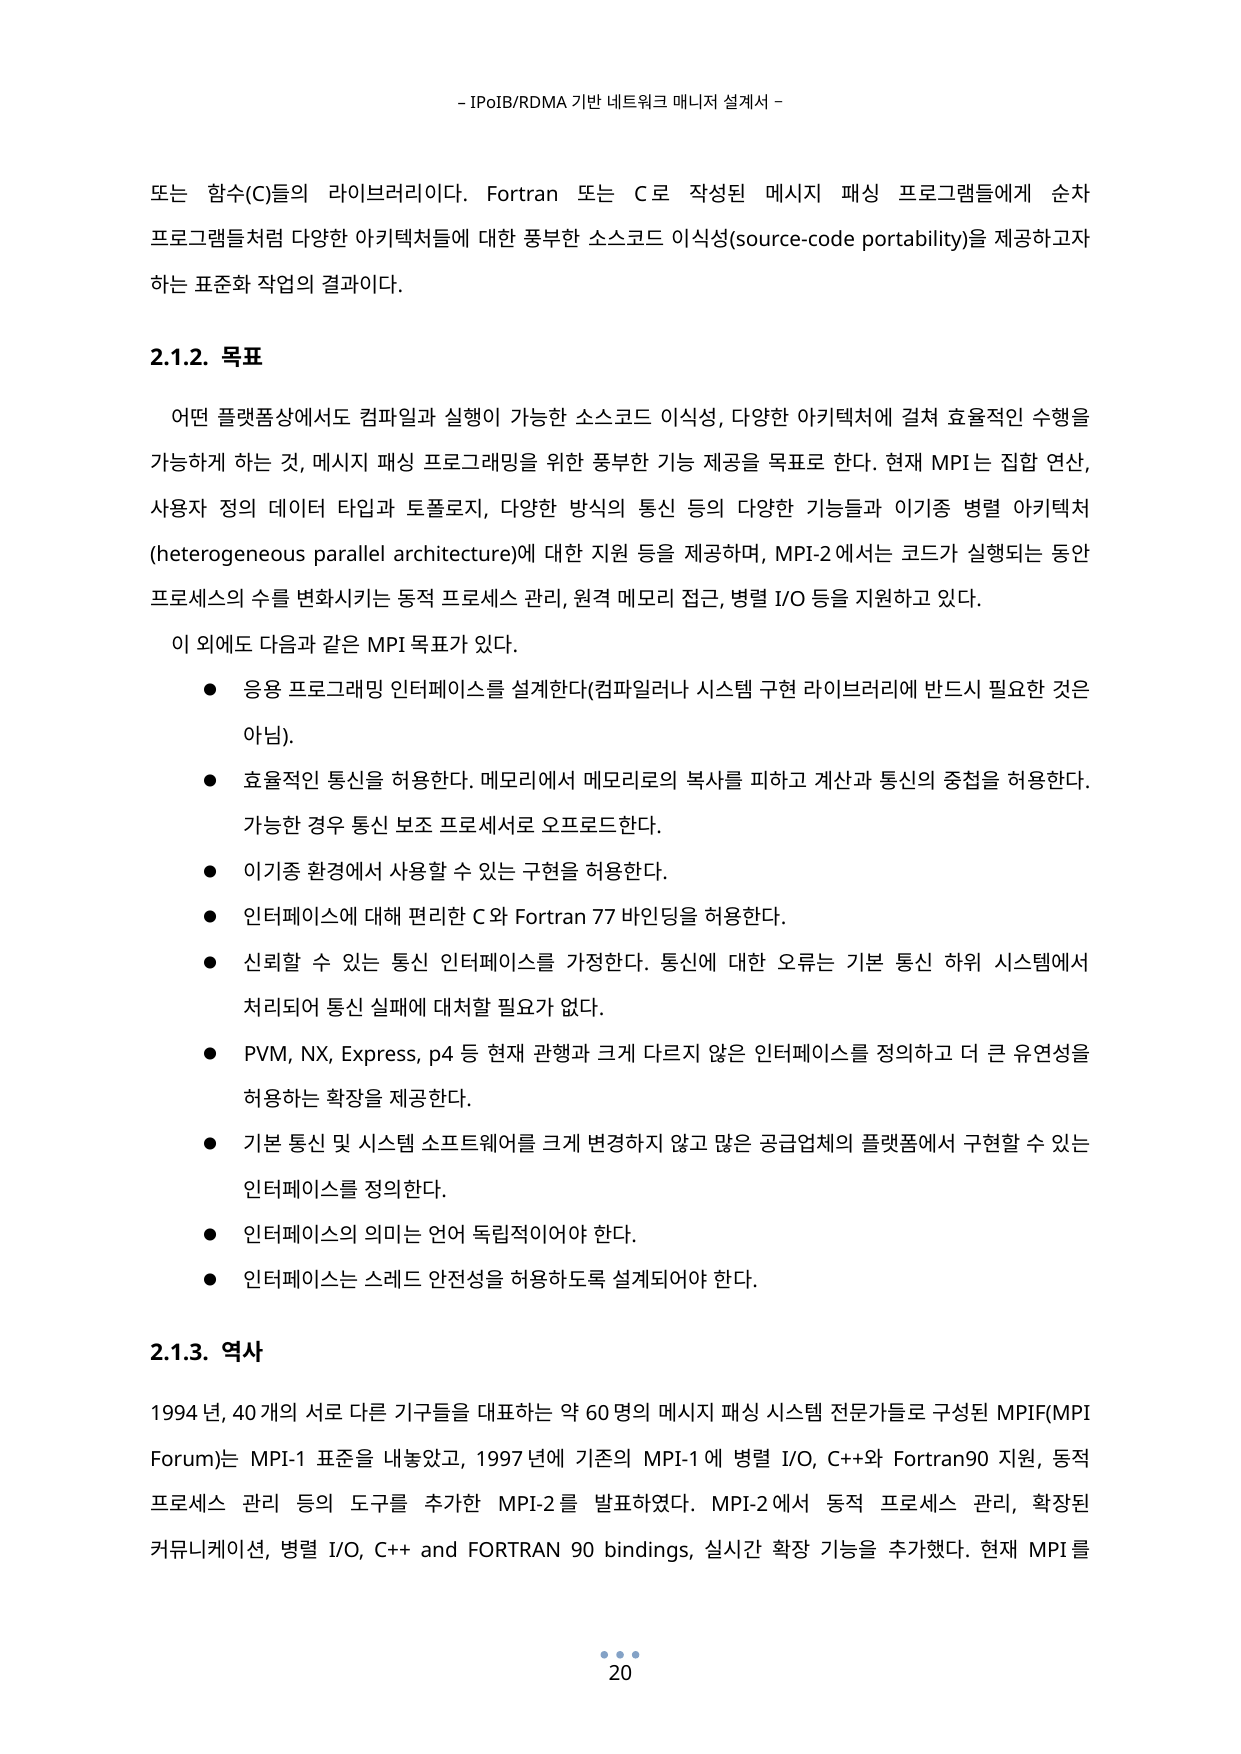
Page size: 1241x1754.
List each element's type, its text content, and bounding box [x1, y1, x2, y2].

list 신뢰할 수 있는 통신 인터페이스를 가정한다. 통신에 대한 오류는 기본 통신 하위 시스템에서 처리되어 통신 실패에 대처할 필요가 없다. [202, 946, 1090, 1022]
text 어떤 플랫폼상에서도 컴파일과 실행이 가능한 소스코드 이식성, 다양한 아키텍처에 걸쳐 효율적인 수행을 가능하게 하는 것, 메시지 패싱 프로그래밍을 위한 풍부한 기능 제공을 목표로 한다. 현재 MPI는 집합 연산, 사용자 정의 데이터 타입과 토폴로지, 다양한 방식의 통신 등의 다양한 기능들과 이기종 병렬 아키텍처(heterogeneous parallel architecture)에 대한 지원 등을 제공하며, MPI-2에서는 코드가 실행되는 동안 프로세스의 수를 변화시키는 동적 프로세스 관리, 원격 메모리 접근, 병렬 I/O 등을 지원하고 있다. [150, 401, 1090, 613]
list 효율적인 통신을 허용한다. 메모리에서 메모리로의 복사를 피하고 계산과 통신의 중첩을 허용한다. 가능한 경우 통신 보조 프로세서로 오프로드한다. [202, 764, 1090, 840]
subtitle 역사 [150, 1334, 1090, 1367]
list 기본 통신 및 시스템 소프트웨어를 크게 변경하지 않고 많은 공급업체의 플랫폼에서 구현할 수 있는 인터페이스를 정의한다. [202, 1128, 1090, 1203]
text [150, 1397, 1090, 1563]
list 인터페이스의 의미는 언어 독립적이어야 한다. [202, 1218, 1090, 1249]
list 이기종 환경에서 사용할 수 있는 구현을 허용한다. [202, 855, 1090, 885]
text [150, 177, 1090, 298]
list 인터페이스에 대해 편리한 C와 Fortran 77 바인딩을 허용한다. [202, 901, 1090, 931]
list PVM, NX, Express, p4 등 현재 관행과 크게 다르지 않은 인터페이스를 정의하고 더 큰 유연성을 허용하는 확장을 제공한다. [202, 1037, 1090, 1112]
text 이 외에도 다음과 같은 MPI 목표가 있다. [150, 628, 1090, 658]
list 응용 프로그래밍 인터페이스를 설계한다(컴파일러나 시스템 구현 라이브러리에 반드시 필요한 것은 아님). [202, 673, 1090, 749]
subtitle 목표 [150, 338, 1090, 372]
list 인터페이스는 스레드 안전성을 허용하도록 설계되어야 한다. [202, 1264, 1090, 1294]
